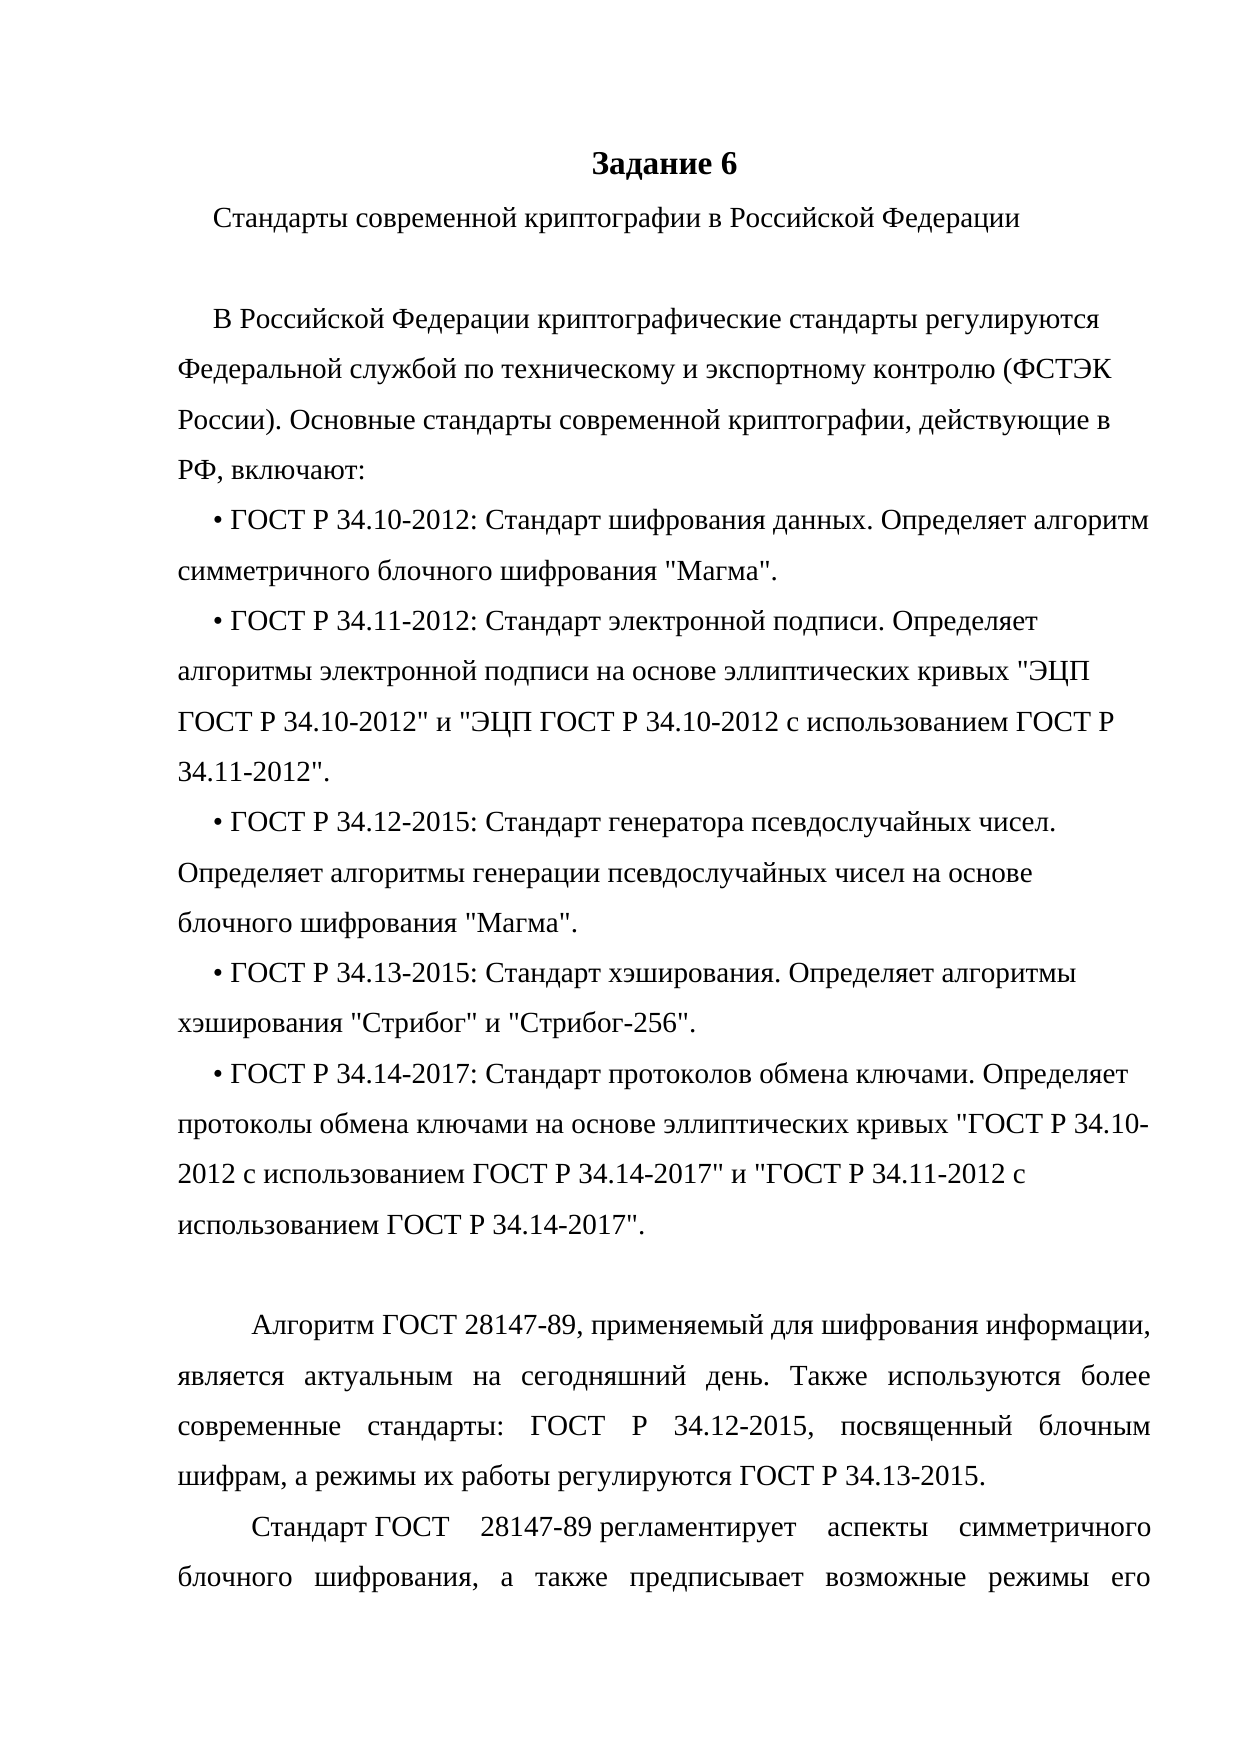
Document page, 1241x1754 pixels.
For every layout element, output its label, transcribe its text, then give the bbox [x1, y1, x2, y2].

subtitle Задание 6 [177, 143, 1152, 181]
text Стандарты современной криптографии в Российской Федерации [177, 201, 1152, 234]
text • ГОСТ Р 34.14-2017: Стандарт протоколов обмена ключами. Определяет протоколы обмена ключами на основе эллиптических кривых "ГОСТ Р 34.10-2012 с использованием ГОСТ Р 34.14-2017" и "ГОСТ Р 34.11-2012 с использованием ГОСТ Р 34.14-2017". [177, 1056, 1152, 1240]
text • ГОСТ Р 34.11-2012: Стандарт электронной подписи. Определяет алгоритмы электронной подписи на основе эллиптических кривых "ЭЦП ГОСТ Р 34.10-2012" и "ЭЦП ГОСТ Р 34.10-2012 с использованием ГОСТ Р 34.11-2012". [177, 603, 1152, 788]
text • ГОСТ Р 34.12-2015: Стандарт генератора псевдослучайных чисел. Определяет алгоритмы генерации псевдослучайных чисел на основе блочного шифрования "Магма". [177, 804, 1152, 938]
text В Российской Федерации криптографические стандарты регулируются Федеральной службой по техническому и экспортному контролю (ФСТЭК России). Основные стандарты современной криптографии, действующие в РФ, включают: [177, 301, 1152, 486]
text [177, 1509, 1152, 1593]
text • ГОСТ Р 34.13-2015: Стандарт хэширования. Определяет алгоритмы хэширования "Стрибог" и "Стрибог-256". [177, 955, 1152, 1039]
text • ГОСТ Р 34.10-2012: Стандарт шифрования данных. Определяет алгоритм симметричного блочного шифрования "Магма". [177, 502, 1152, 586]
text Алгоритм ГОСТ 28147-89, применяемый для шифрования информации, является актуальным на сегодняшний день. Также используются более современные стандарты: ГОСТ Р 34.12-2015, посвященный блочным шифрам, а режимы их работы регулируются ГОСТ Р 34.13-2015. [177, 1307, 1152, 1492]
